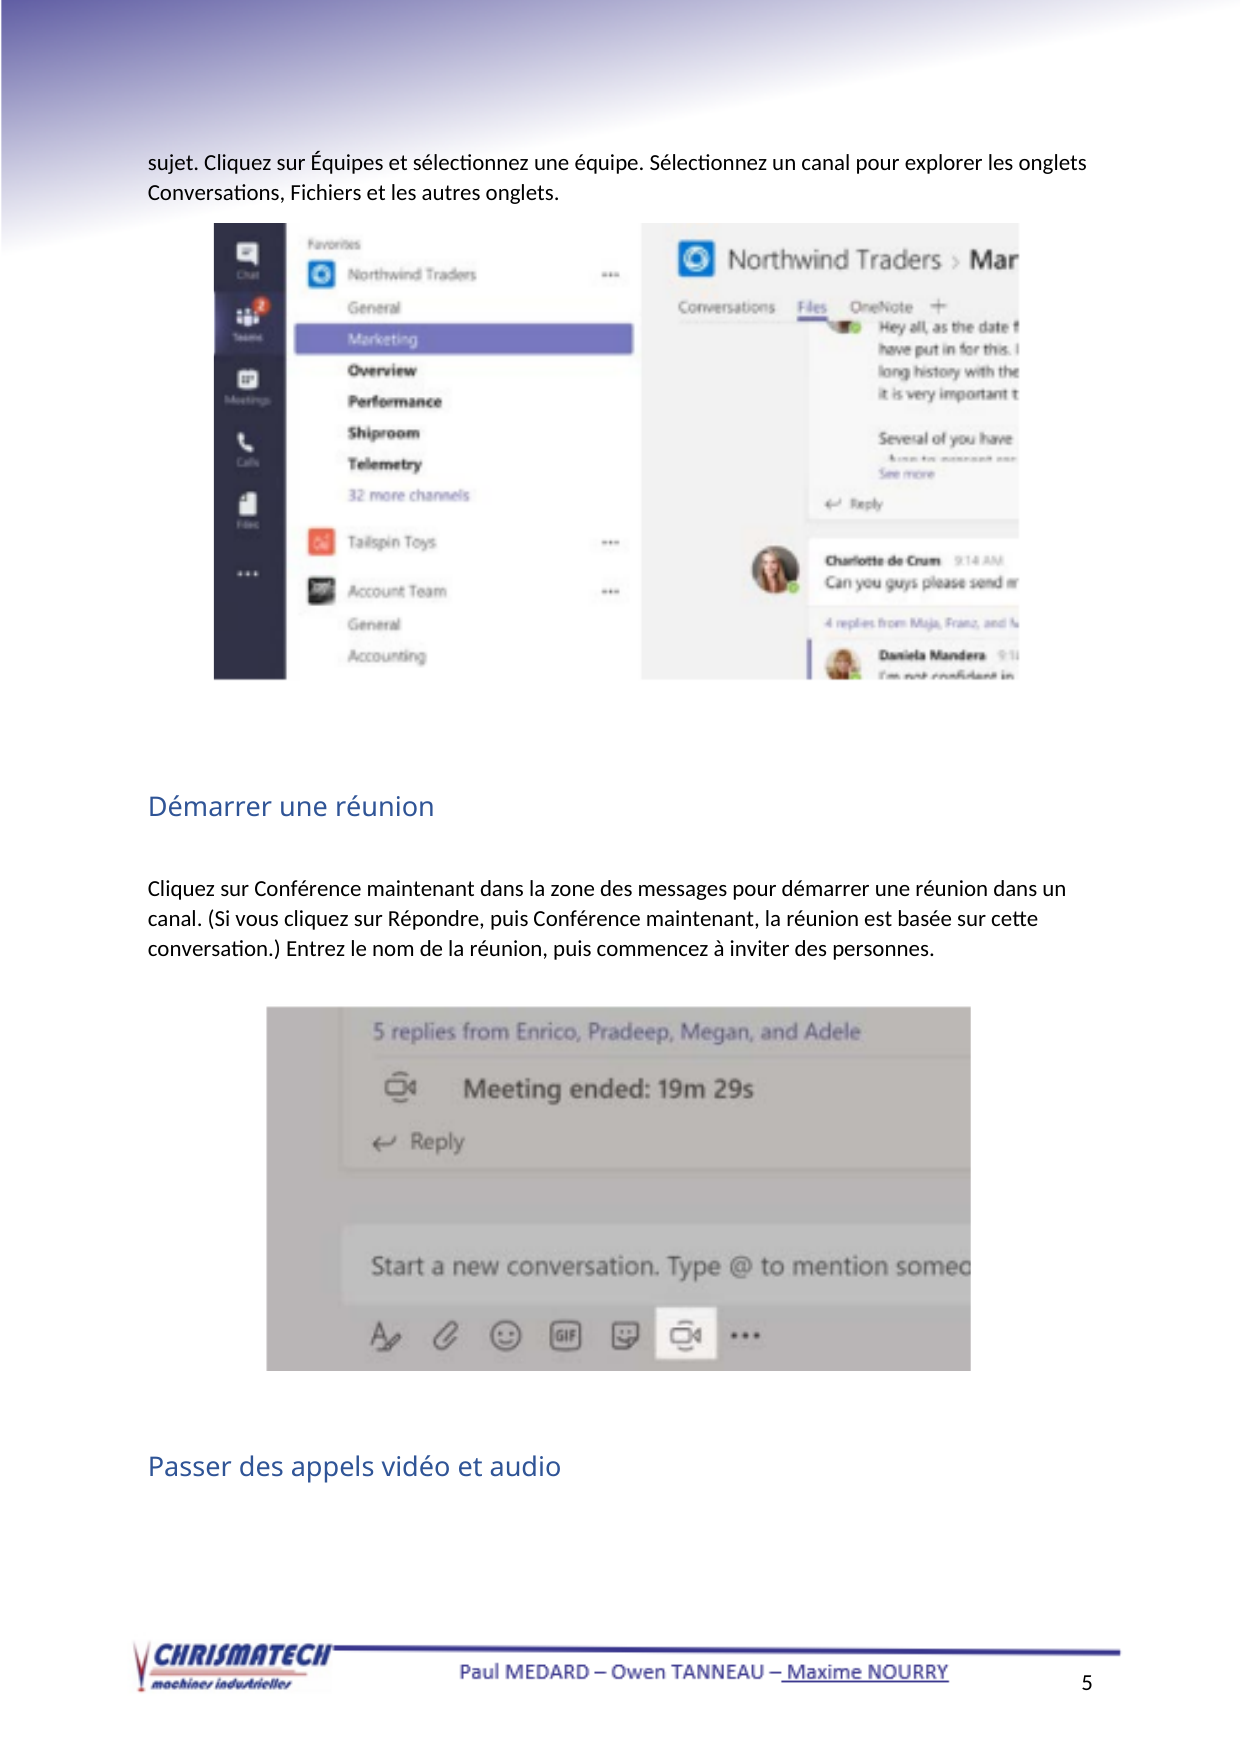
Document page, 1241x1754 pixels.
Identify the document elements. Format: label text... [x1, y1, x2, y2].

subtitle Passer des appels vidéo et audio [148, 1447, 1093, 1484]
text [148, 148, 1093, 206]
picture [265, 1003, 971, 1371]
text Cliquez sur Conférence maintenant dans la zone des messages pour démarrer une réunion dans un canal. (Si vous cliquez sur Répondre, puis Conférence maintenant, la réunion est basée sur cette conversation.) Entrez le nom de la réunion, puis commencez à inviter des personnes. [148, 874, 1093, 962]
subtitle Démarrer une réunion [148, 787, 1093, 824]
picture [1, 0, 1241, 692]
picture [125, 1629, 1131, 1711]
